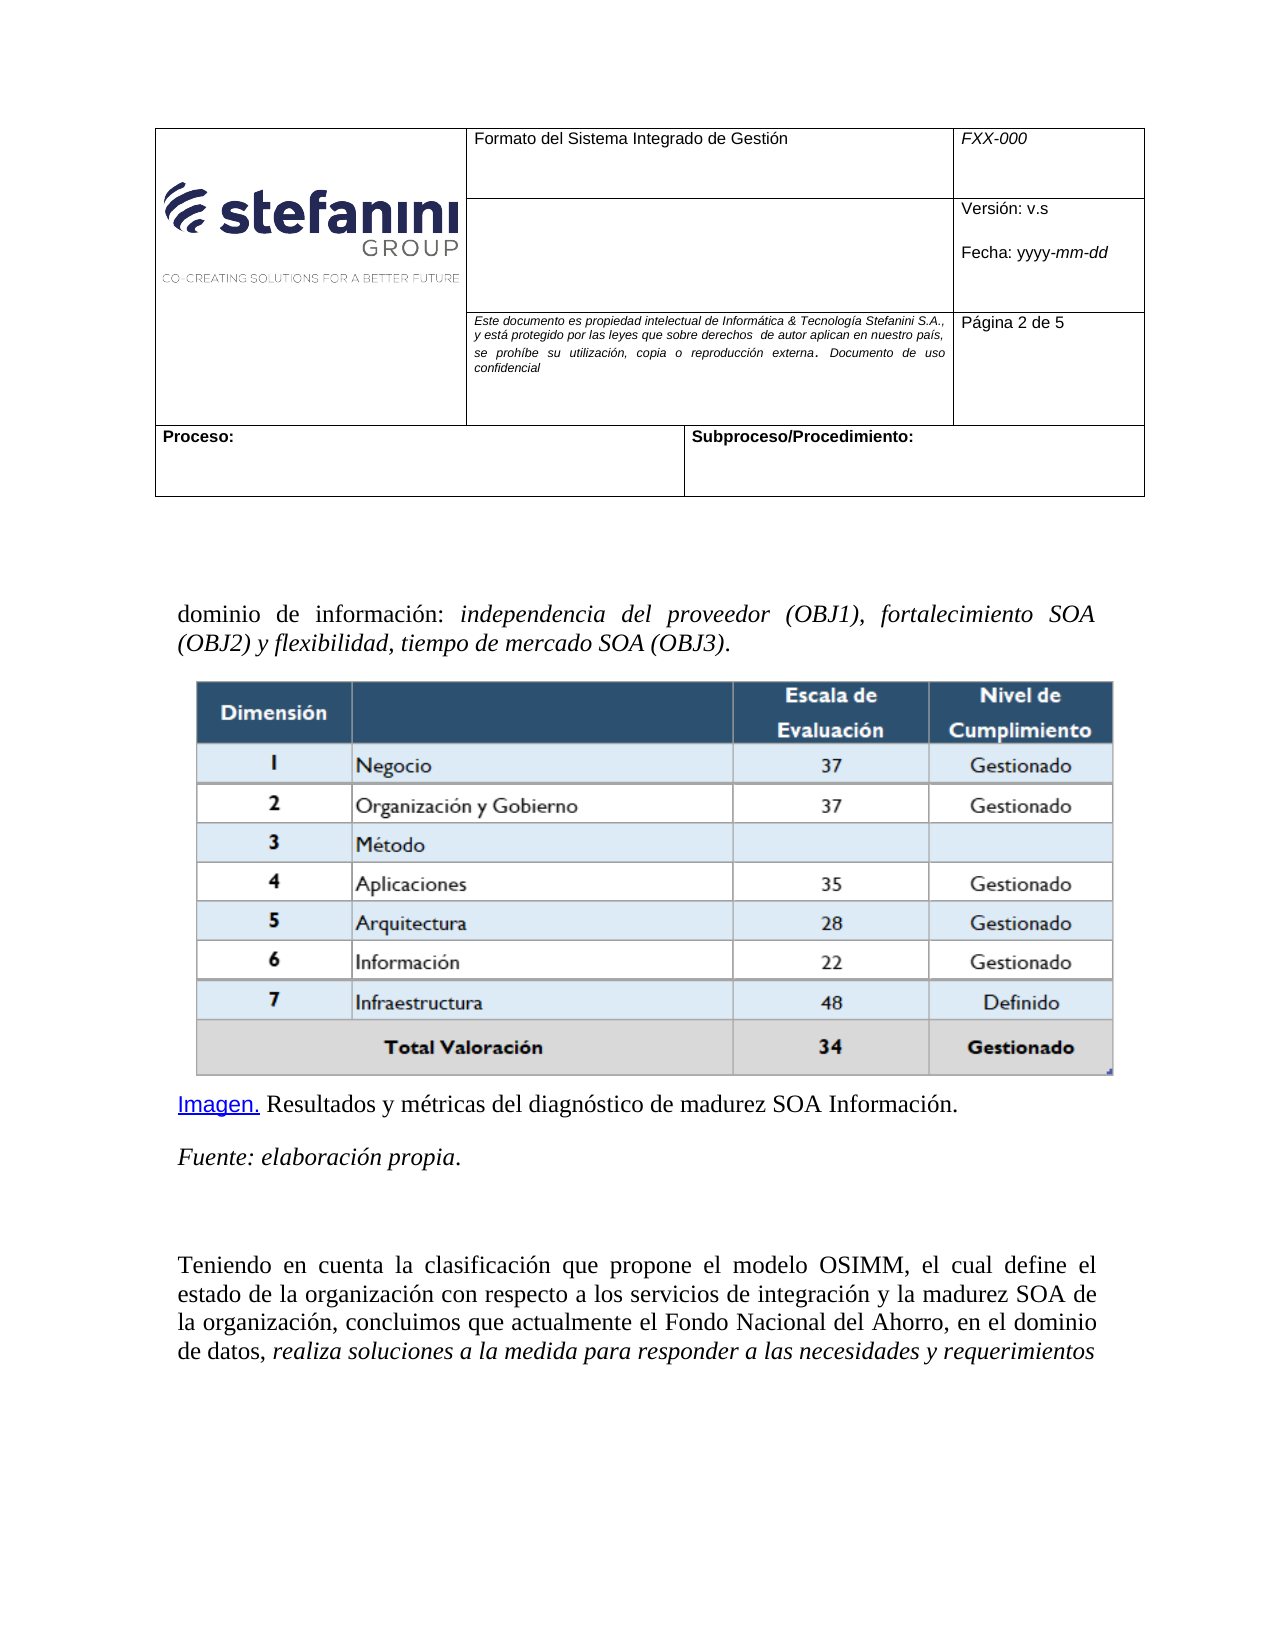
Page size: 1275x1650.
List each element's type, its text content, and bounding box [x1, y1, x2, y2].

picture [162, 182, 460, 286]
text El resultado del nivel de cumplimiento del dominio de información del FNA es Realizado. Este estado proviene de las consideraciones obtenidas en las sesiones de trabajo con los encargados del dominio de datos del Fondo y los siguientes aspectos relacionados al dominio de información: independencia del proveedor (OBJ1), fortalecimiento SOA (OBJ2) y flexibilidad, tiempo de mercado SOA (OBJ3). [177, 599, 1098, 657]
text Teniendo en cuenta la clasificación que propone el modelo OSIMM, el cual define el estado de la organización con respecto a los servicios de integración y la madurez SOA de la organización, concluimos que actualmente el Fondo Nacional del Ahorro, en el dominio de datos, realiza soluciones a la medida para responder a las necesidades y requerimientos de las áreas funcionales, lo cual ocasiona que la información se gestione de manera aislada por cada dependencia evidenciando silos de información. [177, 1250, 1098, 1365]
text Fuente: elaboración propia. [177, 1142, 1098, 1171]
picture [196, 681, 1115, 1077]
text Imagen. Resultados y métricas del diagnóstico de madurez SOA Información. [177, 1089, 1098, 1117]
